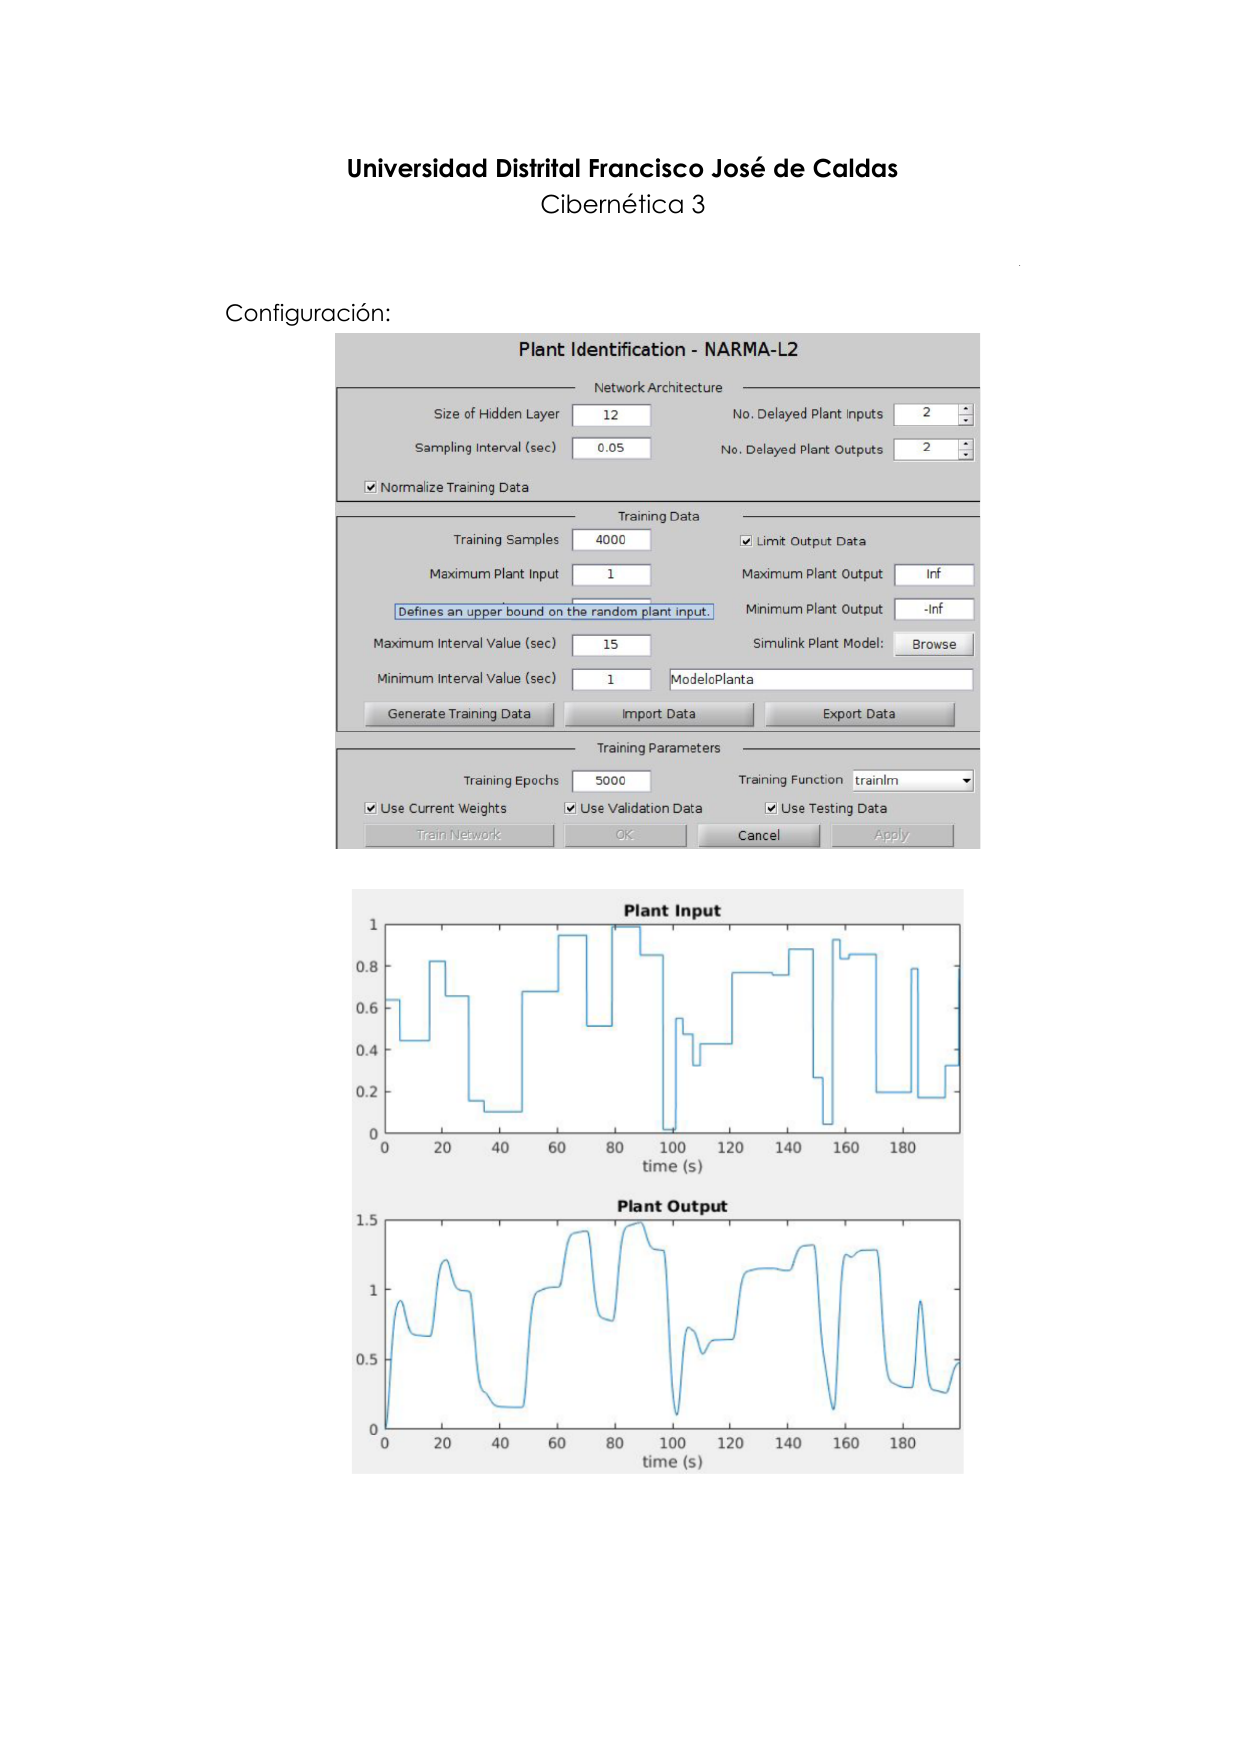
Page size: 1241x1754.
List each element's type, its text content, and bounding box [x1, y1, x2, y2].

picture [351, 889, 964, 1474]
picture [335, 333, 980, 849]
text Configuración: [225, 296, 1090, 328]
